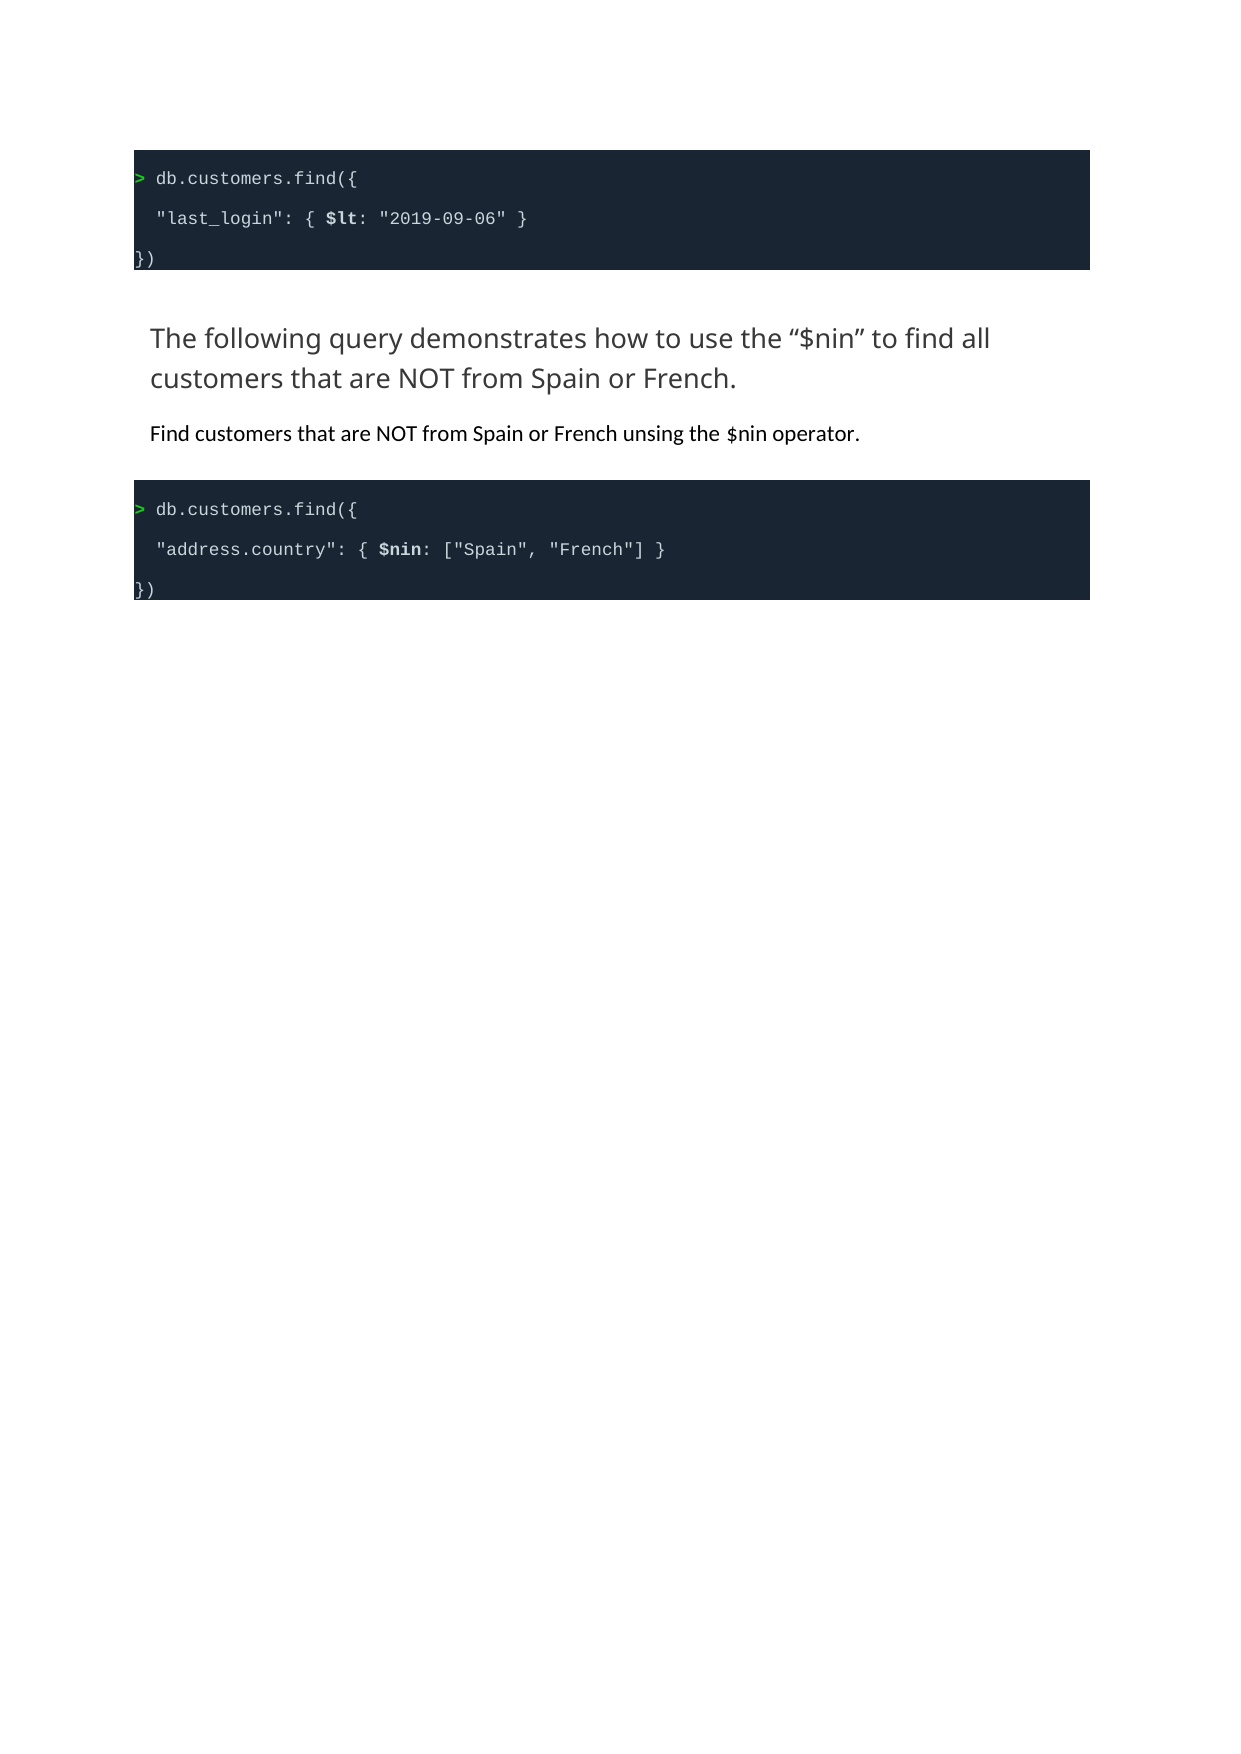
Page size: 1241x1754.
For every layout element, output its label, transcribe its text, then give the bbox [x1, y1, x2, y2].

text The following query demonstrates how to use the “$nin” to find all customers that are NOT from Spain or French. [150, 317, 1090, 397]
text Find customers that are NOT from Spain or French unsing the $nin operator. [150, 419, 1090, 447]
text > db.customers.find({ "address.country": { $nin: ["Spain", "French"] } }) [134, 480, 1090, 600]
text > db.customers.find({ "last_login": { $lt: "2019-09-06" } }) [134, 150, 1090, 270]
